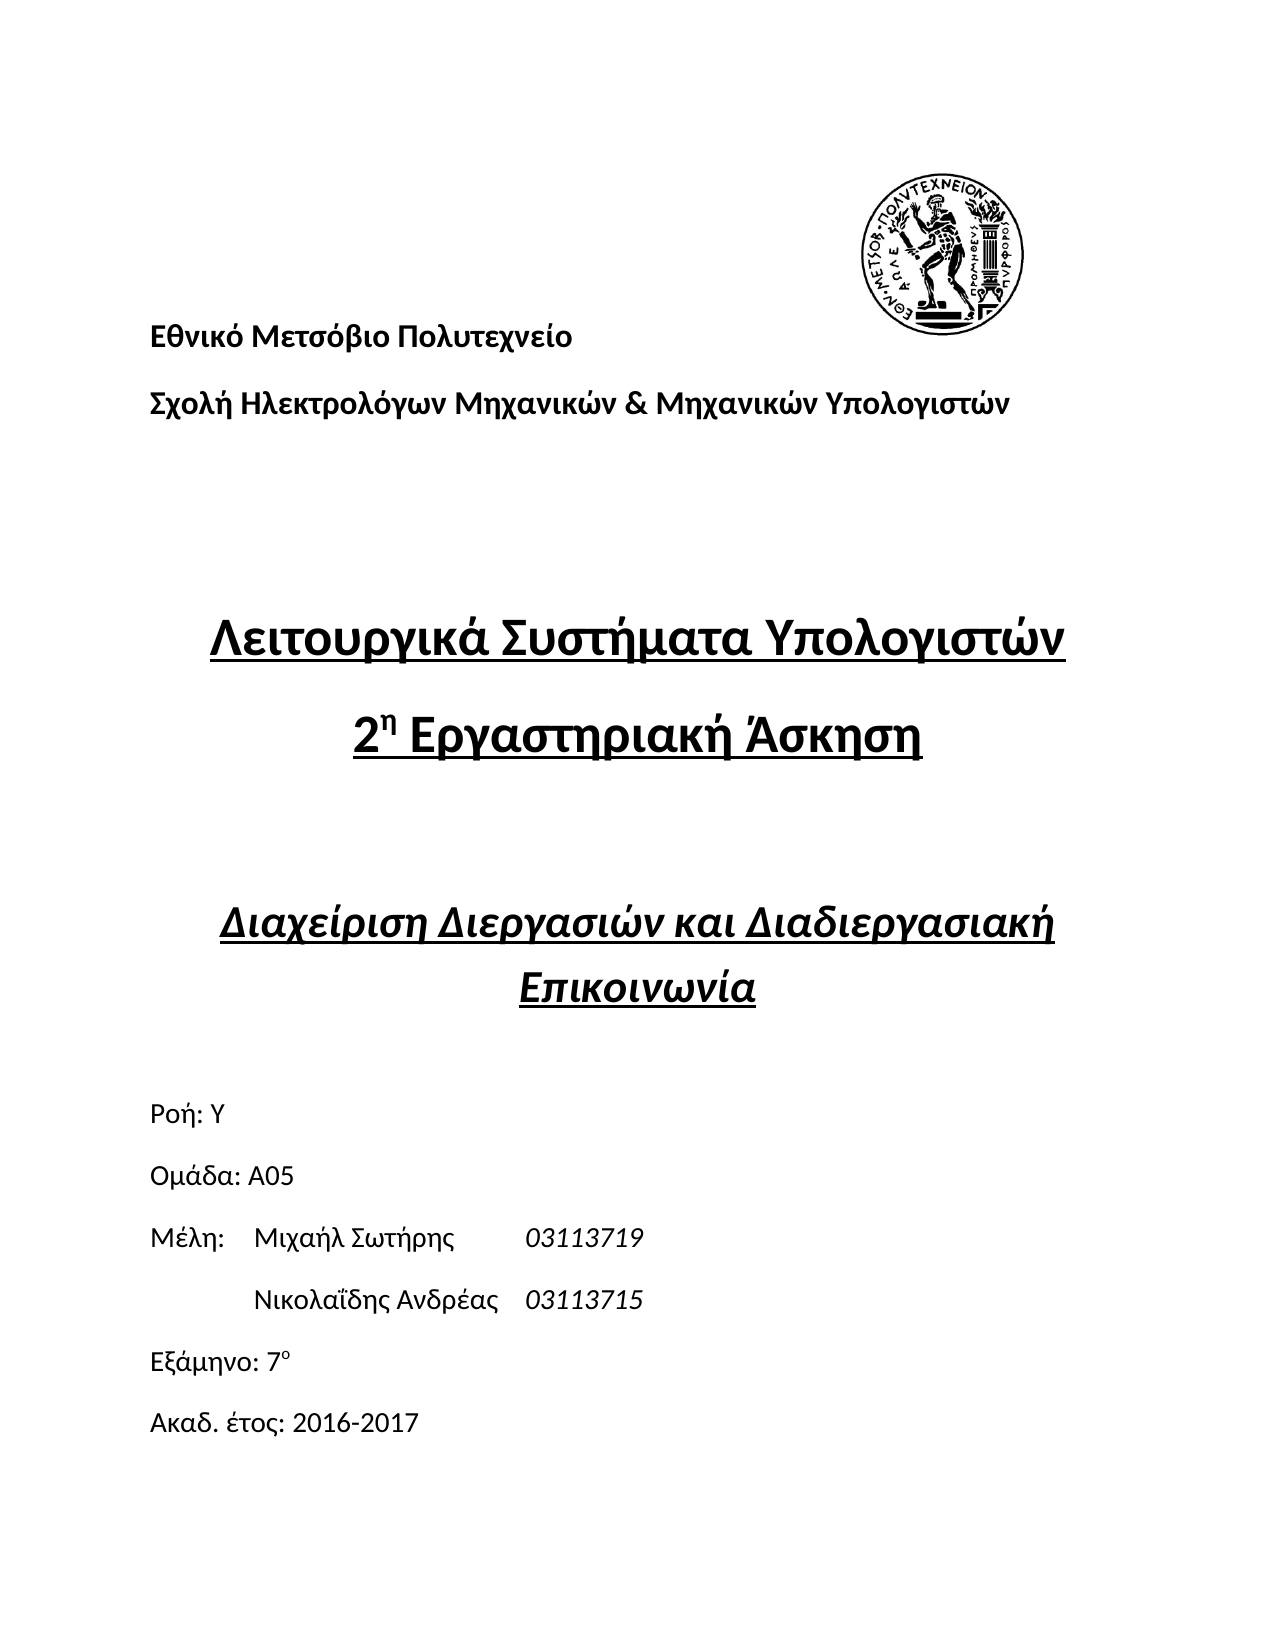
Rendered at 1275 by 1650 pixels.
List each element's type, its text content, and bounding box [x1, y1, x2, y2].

text Λειτουργικά Συστήματα Υπολογιστών [150, 603, 1125, 669]
text Διαχείριση Διεργασιών και Διαδιεργασιακή Επικοινωνία [150, 893, 1125, 1013]
text Σχολή Ηλεκτρολόγων Μηχανικών & Μηχανικών Υπολογιστών [150, 382, 1125, 423]
text Εθνικό Μετσόβιο Πολυτεχνείο [150, 315, 1125, 355]
text Ομάδα: Α05 [150, 1157, 1125, 1193]
text Νικολαΐδης Ανδρέας 03113715 [150, 1281, 1125, 1317]
text 2η Εργαστηριακή Άσκηση [150, 699, 1125, 766]
picture [859, 171, 1027, 337]
text Μέλη: Μιχαήλ Σωτήρης 03113719 [150, 1219, 1125, 1255]
text Εξάμηνο: 7ο [150, 1343, 1125, 1378]
text Ακαδ. έτος: 2016-2017 [150, 1404, 1125, 1440]
text Ροή: Υ [150, 1096, 1125, 1131]
